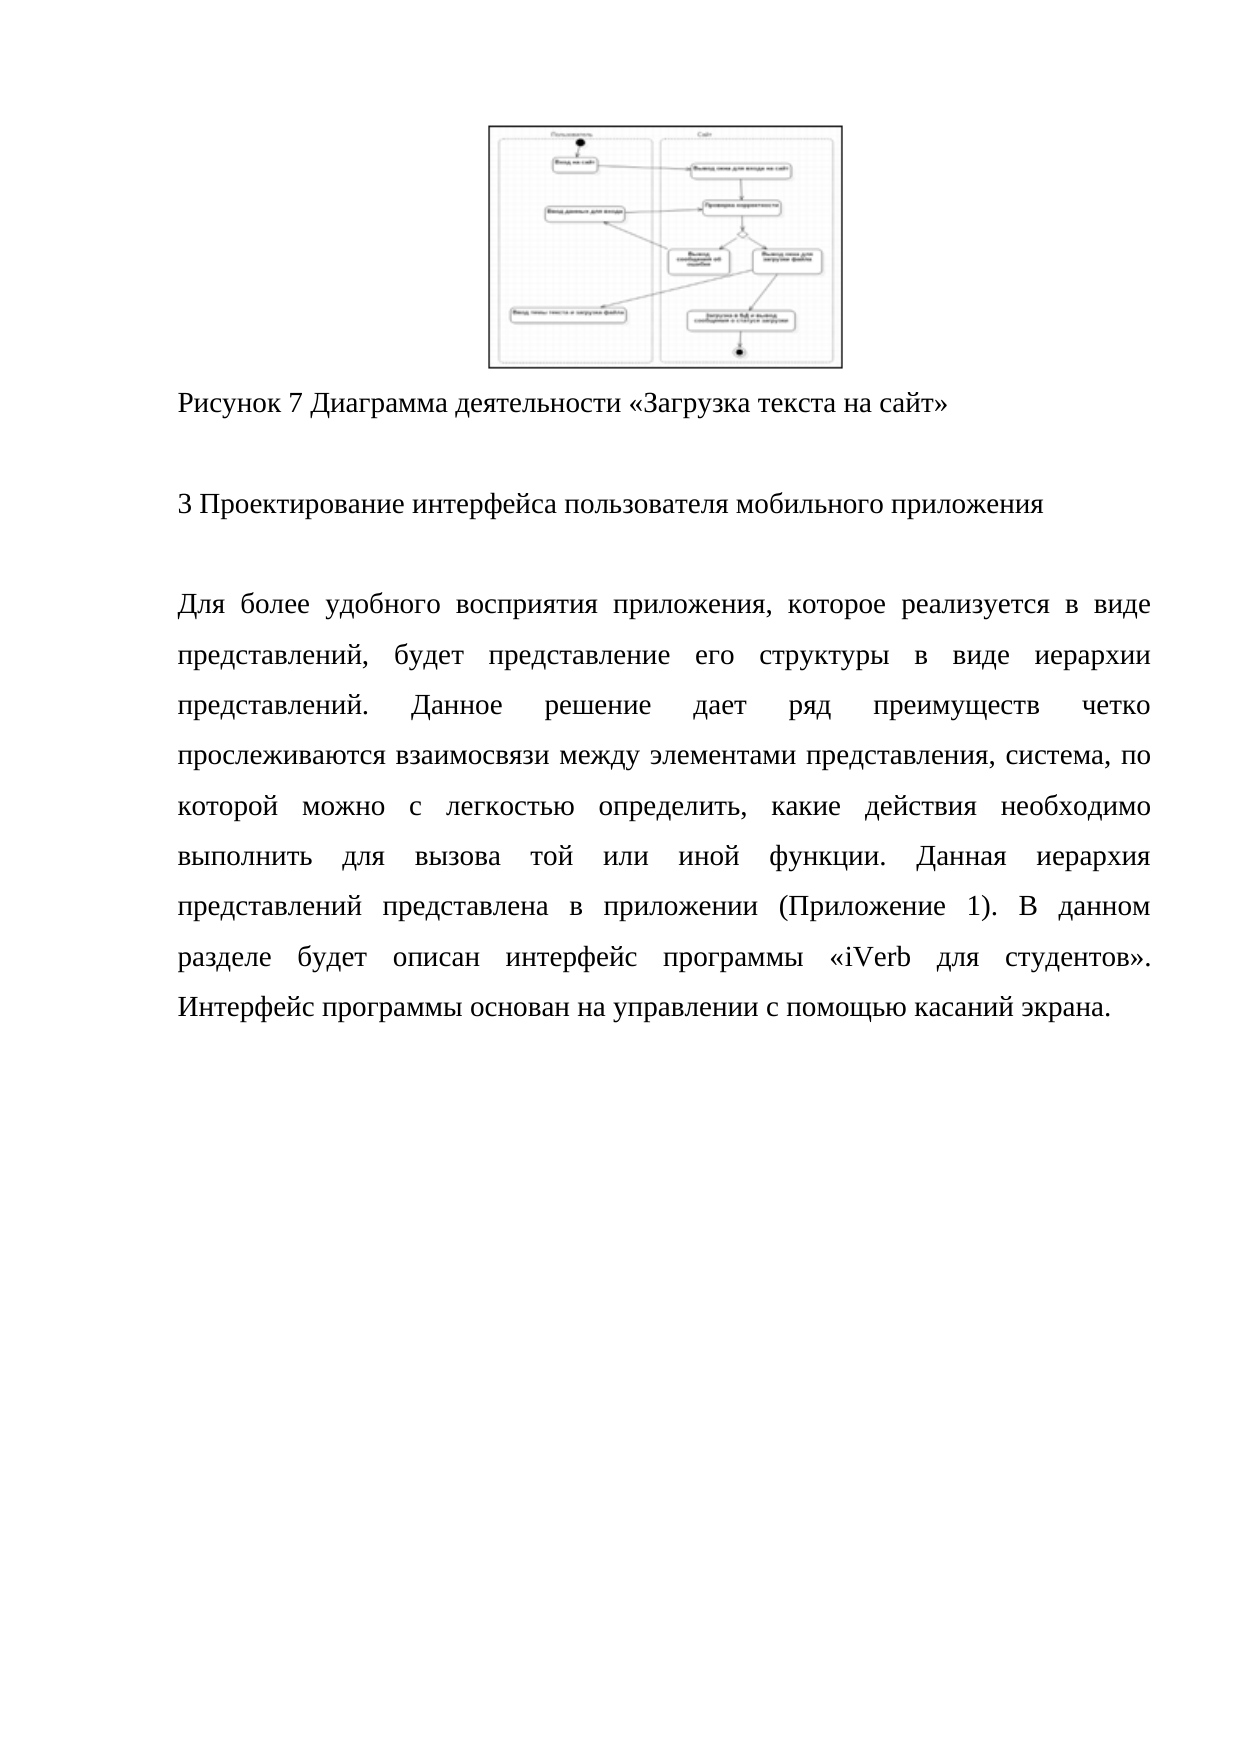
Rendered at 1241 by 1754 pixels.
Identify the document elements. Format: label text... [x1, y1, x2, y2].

text Для более удобного восприятия приложения, которое реализуется в виде представлений, будет представление его структуры в виде иерархии представлений. Данное решение дает ряд преимуществ четко прослеживаются взаимосвязи между элементами представления, система, по которой можно с легкостью определить, какие действия необходимо выполнить для вызова той или иной функции. Данная иерархия представлений представлена в приложении (Приложение 1). В данном разделе будет описан интерфейс программы «iVerb для студентов». Интерфейс программы основан на управлении с помощью касаний экрана. [177, 586, 1152, 1022]
text 3 Проектирование интерфейса пользователя мобильного приложения [177, 486, 1152, 519]
text Рисунок 7 Диаграмма деятельности «Загрузка текста на сайт» [177, 385, 1152, 419]
